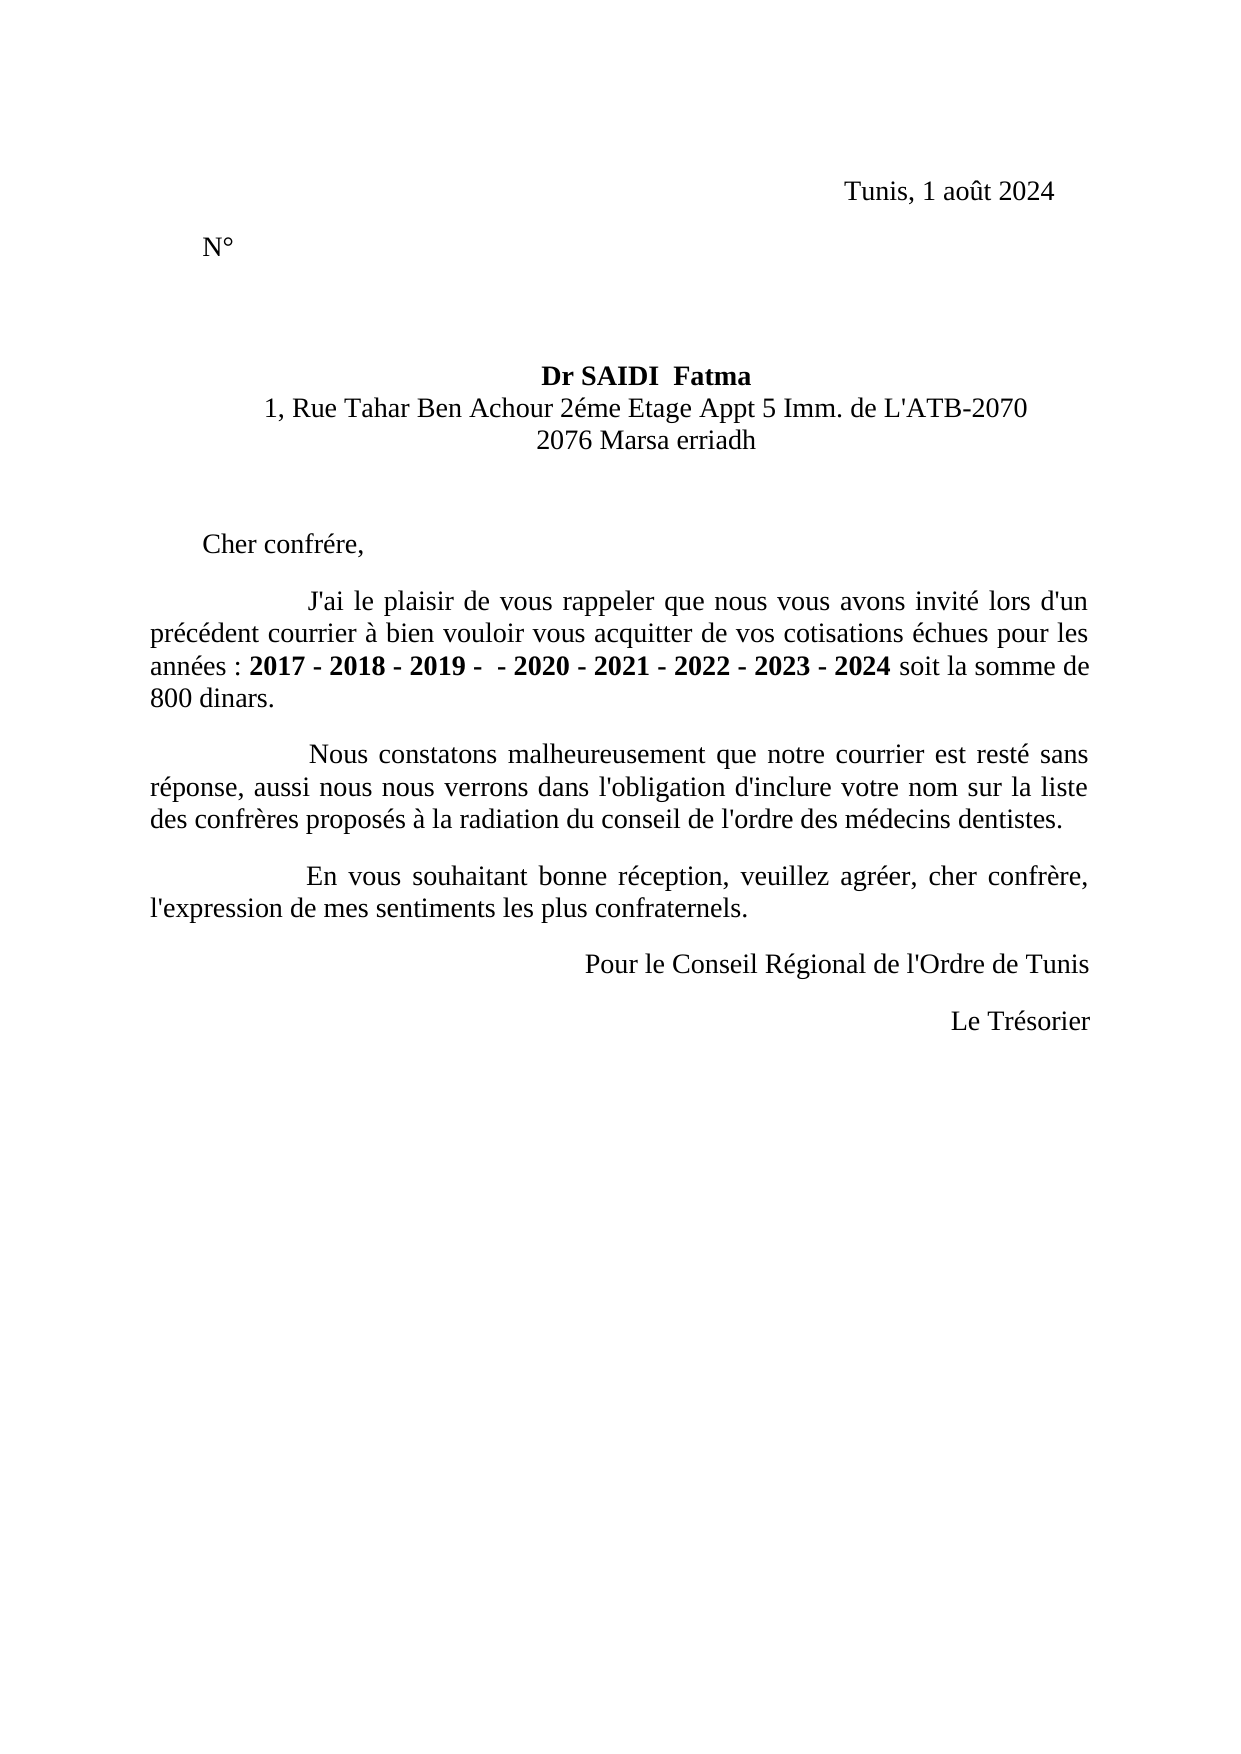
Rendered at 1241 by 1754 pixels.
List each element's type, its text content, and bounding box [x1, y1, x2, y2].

text Tunis, 1 août 2024 [150, 174, 1090, 206]
text Pour le Conseil Régional de l'Ordre de Tunis [150, 947, 1090, 980]
text Nous constatons malheureusement que notre courrier est resté sans réponse, aussi nous nous verrons dans l'obligation d'inclure votre nom sur la liste des confrères proposés à la radiation du conseil de l'ordre des médecins dentistes. [150, 737, 1090, 835]
text Cher confrére, [150, 528, 1090, 560]
text N° [150, 230, 1090, 287]
text Le Trésorier [150, 1004, 1090, 1036]
text J'ai le plaisir de vous rappeler que nous vous avons invité lors d'un précédent courrier à bien vouloir vous acquitter de vos cotisations échues pour les années : 2017 - 2018 - 2019 - - 2020 - 2021 - 2022 - 2023 - 2024 soit la somme de 800 dinars. [150, 584, 1090, 713]
text En vous souhaitant bonne réception, veuillez agréer, cher confrère, l'expression de mes sentiments les plus confraternels. [150, 859, 1090, 923]
text Dr SAIDI Fatma 1, Rue Tahar Ben Achour 2éme Etage Appt 5 Imm. de L'ATB-2070 2076 Marsa erriadh [150, 358, 1090, 456]
